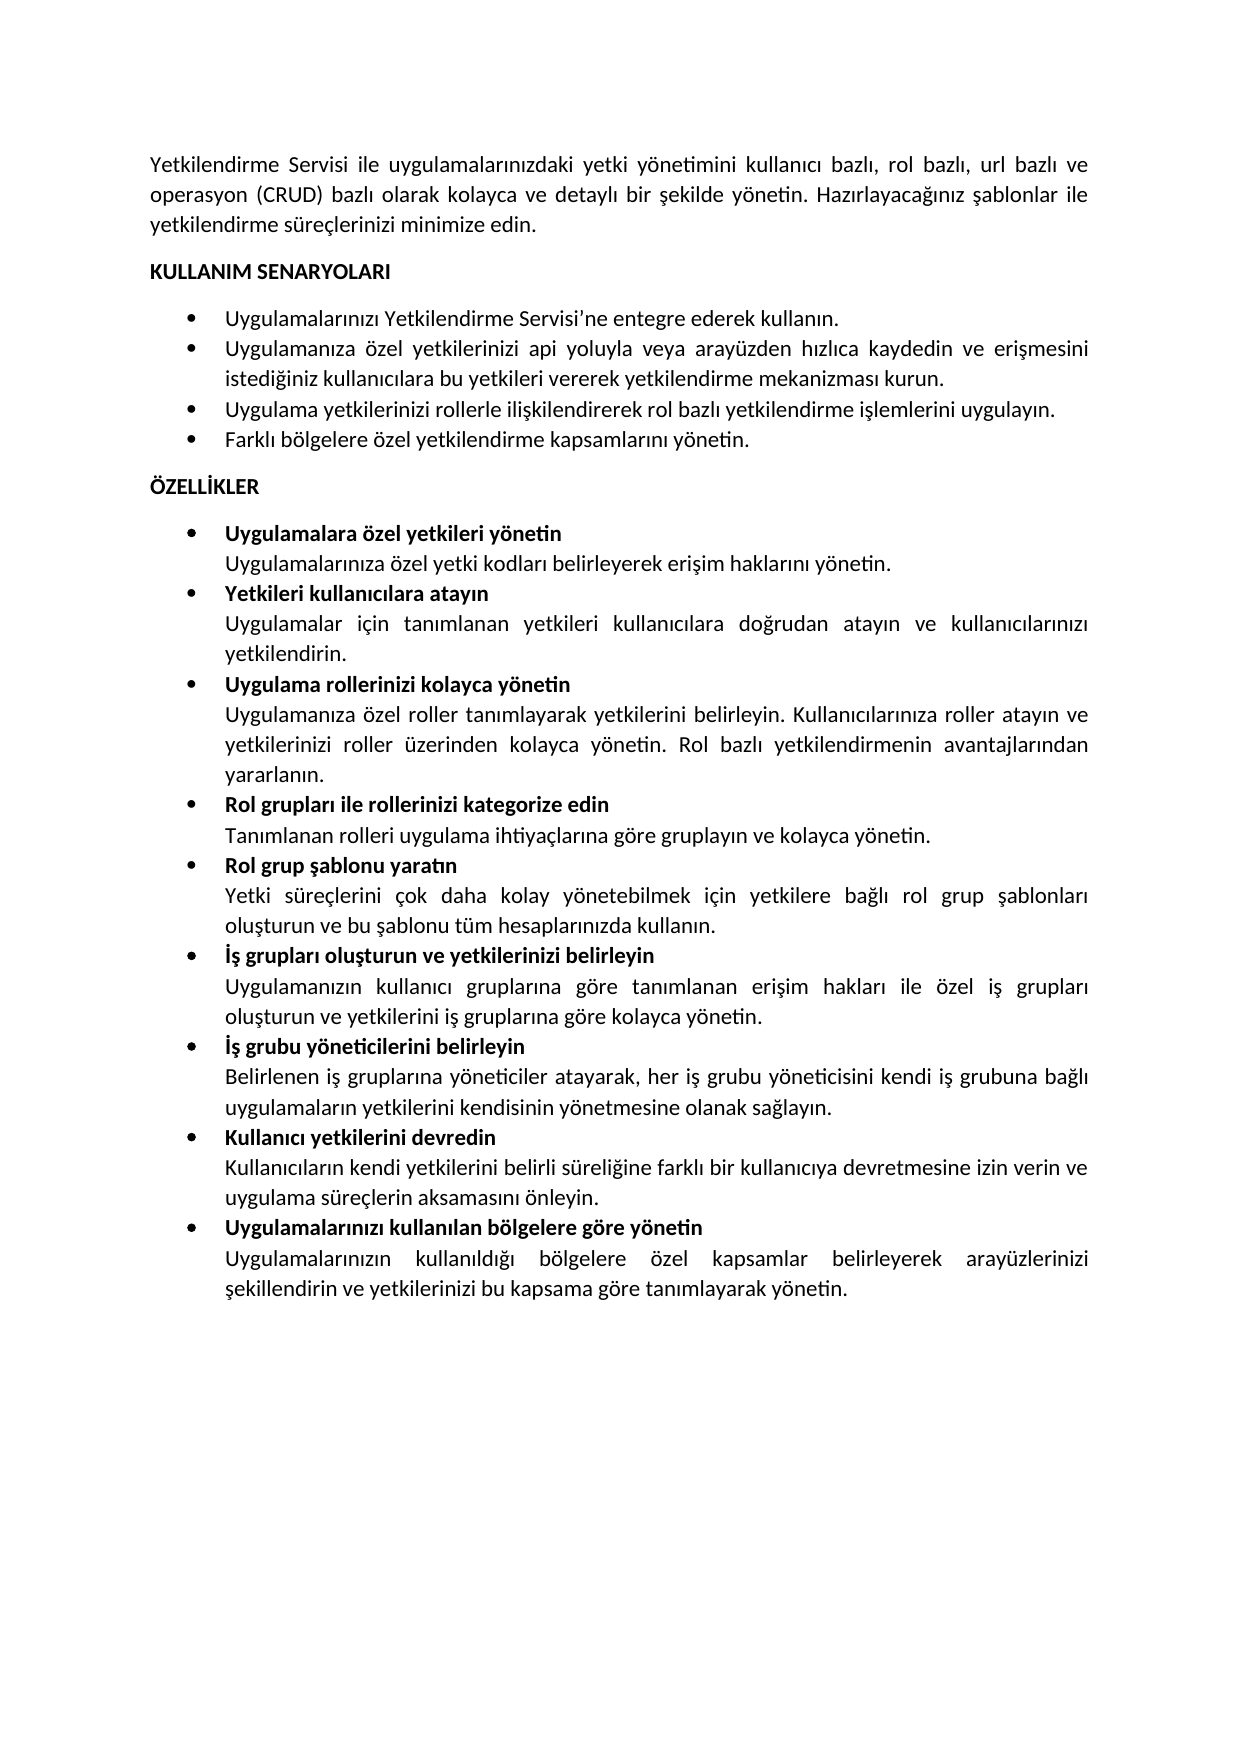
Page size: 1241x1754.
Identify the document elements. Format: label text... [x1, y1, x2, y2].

list Kullanıcı yetkilerini devredin [187, 1123, 1090, 1151]
list Uygulamalarınıza özel yetki kodları belirleyerek erişim haklarını yönetin. [225, 549, 1090, 577]
text KULLANIM SENARYOLARI [150, 257, 1090, 285]
list Uygulamalara özel yetkileri yönetin [187, 519, 1090, 547]
list Uygulamalarınızın kullanıldığı bölgelere özel kapsamlar belirleyerek arayüzlerinizi şekillendirin ve yetkilerinizi bu kapsama göre tanımlayarak yönetin. [225, 1244, 1090, 1302]
text ÖZELLİKLER [150, 472, 1090, 500]
list Uygulamalarınızı kullanılan bölgelere göre yönetin [187, 1213, 1090, 1242]
list İş grubu yöneticilerini belirleyin [187, 1032, 1090, 1060]
list Uygulamalar için tanımlanan yetkileri kullanıcılara doğrudan atayın ve kullanıcılarınızı yetkilendirin. [225, 609, 1090, 668]
text Yetkilendirme Servisi ile uygulamalarınızdaki yetki yönetimini kullanıcı bazlı, rol bazlı, url bazlı ve operasyon (CRUD) bazlı olarak kolayca ve detaylı bir şekilde yönetin. Hazırlayacağınız şablonlar ile yetkilendirme süreçlerinizi minimize edin. [150, 150, 1090, 238]
list Kullanıcıların kendi yetkilerini belirli süreliğine farklı bir kullanıcıya devretmesine izin verin ve uygulama süreçlerin aksamasını önleyin. [225, 1153, 1090, 1211]
list Uygulamanıza özel roller tanımlayarak yetkilerini belirleyin. Kullanıcılarınıza roller atayın ve yetkilerinizi roller üzerinden kolayca yönetin. Rol bazlı yetkilendirmenin avantajlarından yararlanın. [225, 700, 1090, 788]
list Yetkileri kullanıcılara atayın [187, 579, 1090, 607]
list Uygulama rollerinizi kolayca yönetin [187, 670, 1090, 698]
list Uygulamanıza özel yetkilerinizi api yoluyla veya arayüzden hızlıca kaydedin ve erişmesini istediğiniz kullanıcılara bu yetkileri vererek yetkilendirme mekanizması kurun. [187, 334, 1090, 393]
list Rol grup şablonu yaratın [187, 851, 1090, 879]
list Uygulamanızın kullanıcı gruplarına göre tanımlanan erişim hakları ile özel iş grupları oluşturun ve yetkilerini iş gruplarına göre kolayca yönetin. [225, 972, 1090, 1030]
list Rol grupları ile rollerinizi kategorize edin [187, 791, 1090, 819]
list İş grupları oluşturun ve yetkilerinizi belirleyin [187, 942, 1090, 970]
list Farklı bölgelere özel yetkilendirme kapsamlarını yönetin. [187, 425, 1090, 453]
list Uygulama yetkilerinizi rollerle ilişkilendirerek rol bazlı yetkilendirme işlemlerini uygulayın. [187, 395, 1090, 423]
list Uygulamalarınızı Yetkilendirme Servisi’ne entegre ederek kullanın. [187, 304, 1090, 332]
list Belirlenen iş gruplarına yöneticiler atayarak, her iş grubu yöneticisini kendi iş grubuna bağlı uygulamaların yetkilerini kendisinin yönetmesine olanak sağlayın. [225, 1062, 1090, 1121]
list Yetki süreçlerini çok daha kolay yönetebilmek için yetkilere bağlı rol grup şablonları oluşturun ve bu şablonu tüm hesaplarınızda kullanın. [225, 881, 1090, 939]
list Tanımlanan rolleri uygulama ihtiyaçlarına göre gruplayın ve kolayca yönetin. [225, 821, 1090, 849]
